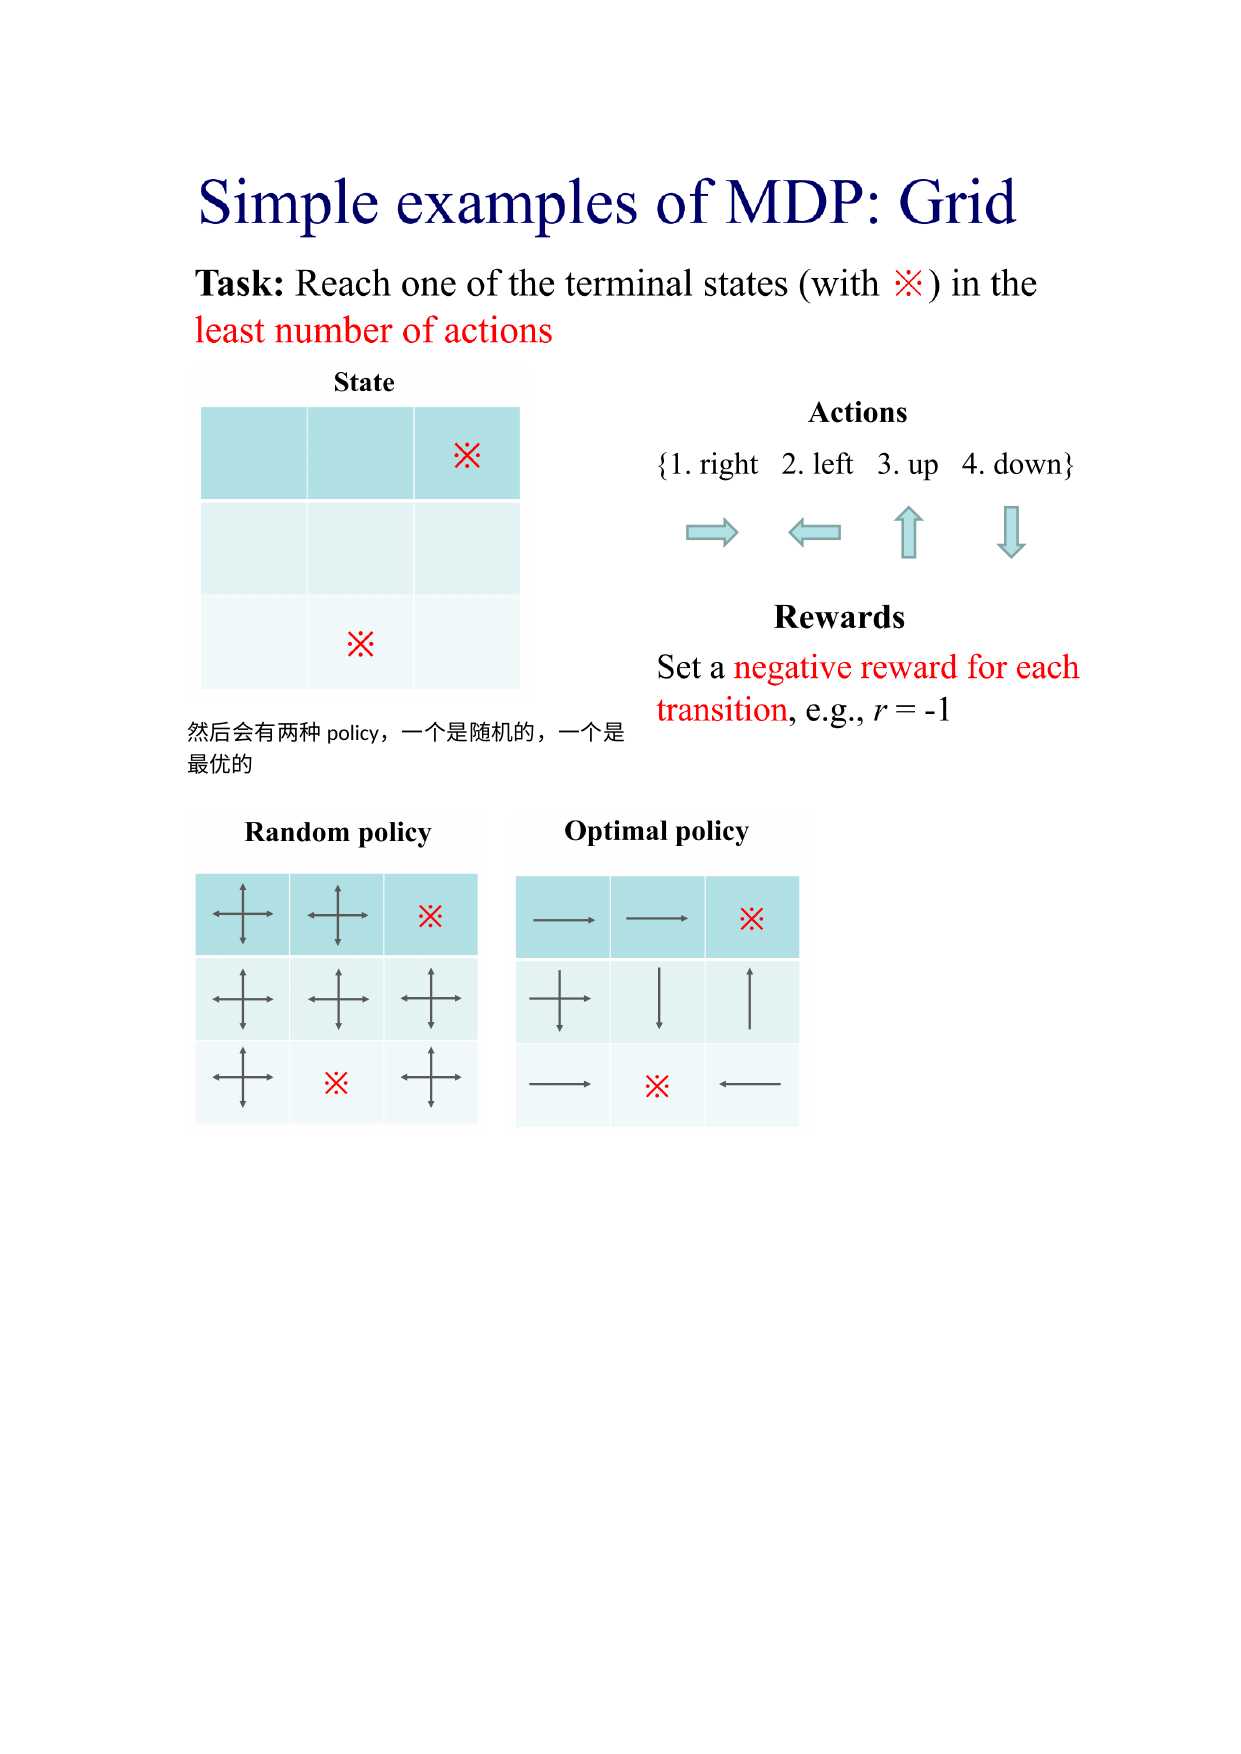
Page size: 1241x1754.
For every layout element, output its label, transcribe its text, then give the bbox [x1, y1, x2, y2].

text 然后会有两种policy，一个是随机的，一个是最优的 [187, 714, 1053, 779]
picture [189, 365, 530, 702]
picture [187, 814, 488, 1133]
picture [187, 259, 1053, 357]
picture [510, 814, 810, 1134]
picture [647, 392, 1084, 579]
picture [187, 162, 1029, 242]
picture [644, 592, 1090, 731]
